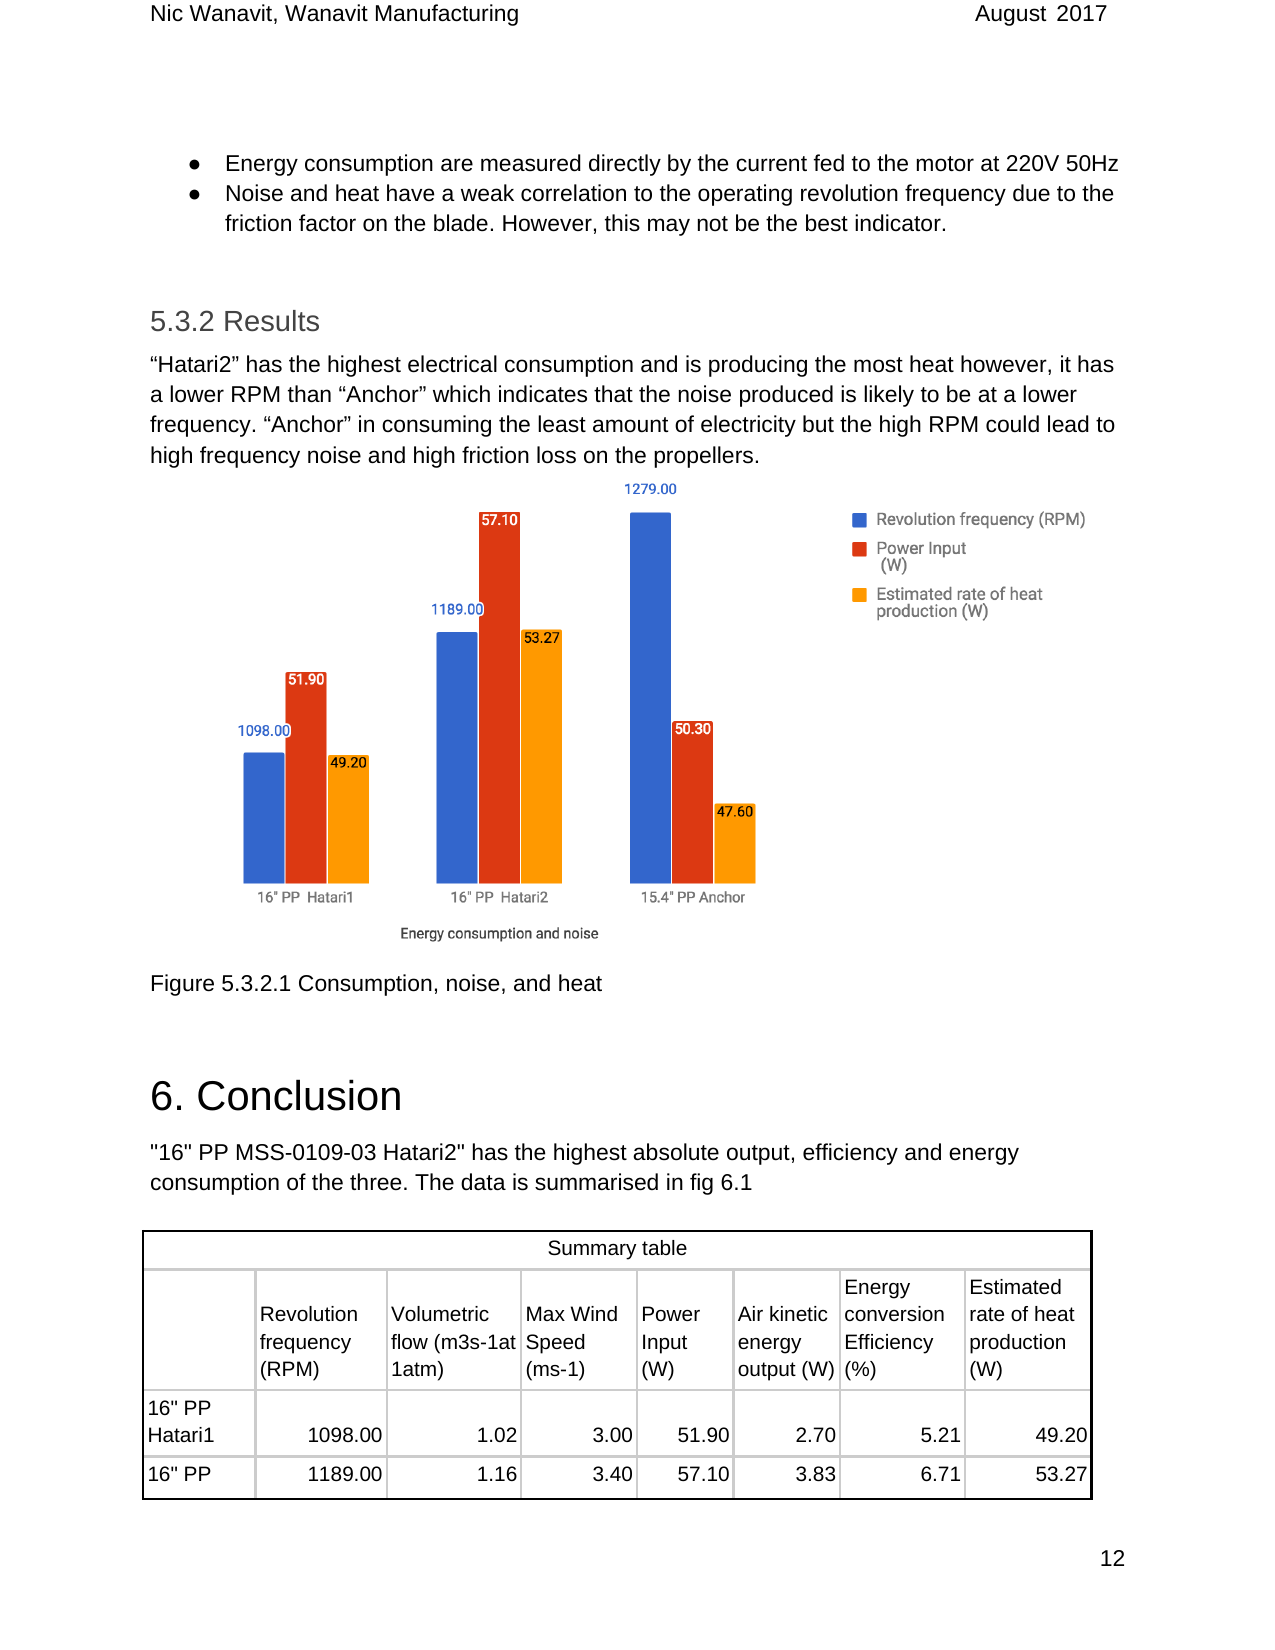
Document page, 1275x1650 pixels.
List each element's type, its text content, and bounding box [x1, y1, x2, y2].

table_cell Power Input (W) [638, 1271, 732, 1389]
table_cell 57.10 [638, 1458, 732, 1498]
table_cell Max Wind Speed (ms-1) [522, 1271, 636, 1389]
list Energy consumption are measured directly by the current fed to the motor at 220V 50Hz [187, 150, 1125, 176]
subtitle 5.3.2 Results [150, 304, 1125, 338]
text "16" PP MSS-0109-03 Hatari2" has the highest absolute output, efficiency and energy consumption of the three. The data is summarised in fig 6.1 [150, 1139, 1125, 1196]
table_cell 1.16 [388, 1458, 520, 1498]
table_cell 5.21 [841, 1391, 964, 1455]
table_cell 3.00 [522, 1391, 636, 1455]
table_cell 2.70 [735, 1391, 839, 1455]
text “Hatari2” has the highest electrical consumption and is producing the most heat however, it has a lower RPM than “Anchor” which indicates that the noise produced is likely to be at a lower frequency. “Anchor” in consuming the least amount of electricity but the high RPM could lead to high frequency noise and high friction loss on the propellers. [150, 351, 1125, 468]
table_cell 16" PP Hatari1 [144, 1391, 254, 1455]
subtitle 6. Conclusion [150, 1072, 1125, 1119]
table_cell 6.71 [841, 1458, 964, 1498]
table_cell 49.20 [966, 1391, 1090, 1455]
table_cell 3.83 [735, 1458, 839, 1498]
table_cell 3.40 [522, 1458, 636, 1498]
table_cell 1189.00 [257, 1458, 386, 1498]
table_cell 1.02 [388, 1391, 520, 1455]
table_cell Air kinetic energy output (W) [735, 1271, 839, 1389]
list Noise and heat have a weak correlation to the operating revolution frequency due to the friction factor on the blade. However, this may not be the best indicator. [187, 180, 1125, 237]
table_cell 51.90 [638, 1391, 732, 1455]
table_header Summary table [144, 1232, 1090, 1268]
picture [150, 471, 1125, 966]
table_cell [144, 1271, 254, 1389]
text Figure 5.3.2.1 Consumption, noise, and heat [150, 969, 1125, 996]
table_cell Volumetric flow (m3s-1at 1atm) [388, 1271, 520, 1389]
table_cell 1098.00 [257, 1391, 386, 1455]
table_cell 16" PP Hatari2 [144, 1458, 254, 1498]
table_cell Revolution frequency (RPM) [257, 1271, 386, 1389]
table_cell Energy conversion Efficiency (%) [841, 1271, 964, 1389]
table_cell Estimated rate of heat production (W) [966, 1271, 1090, 1389]
table_cell 53.27 [966, 1458, 1090, 1498]
